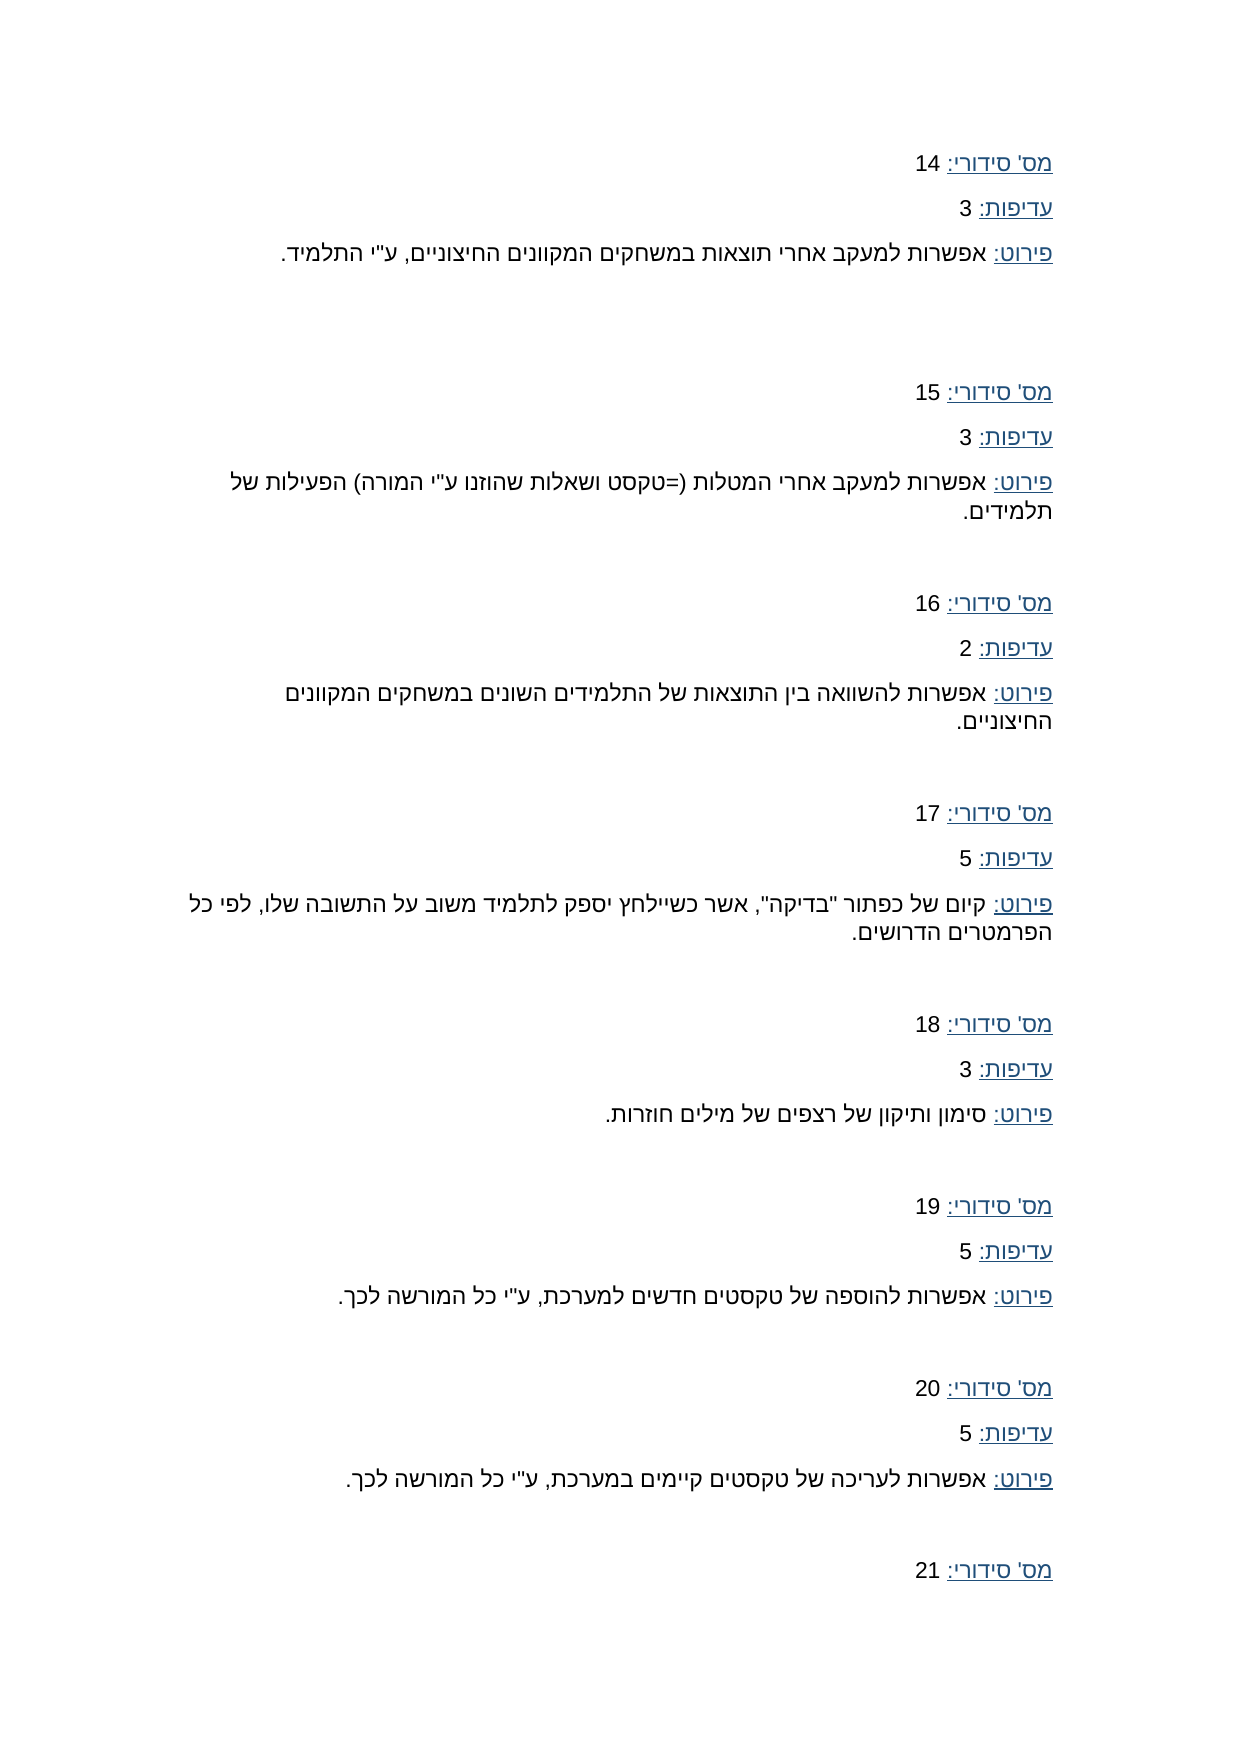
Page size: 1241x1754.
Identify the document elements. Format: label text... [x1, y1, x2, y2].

text עדיפות: 5 [187, 1420, 1053, 1447]
text פירוט: סימון ותיקון של רצפים של מילים חוזרות. [187, 1101, 1053, 1127]
text עדיפות: 3 [187, 424, 1053, 451]
text עדיפות: 3 [187, 1056, 1053, 1082]
text עדיפות: 5 [187, 1238, 1053, 1264]
text עדיפות: 2 [187, 635, 1053, 661]
text פירוט: אפשרות להשוואה בין התוצאות של התלמידים השונים במשחקים המקוונים החיצוניים. [187, 680, 1053, 735]
text מס' סידורי: 20 [187, 1375, 1053, 1402]
text מס' סידורי: 21 [187, 1557, 1053, 1584]
text פירוט: אפשרות להוספה של טקסטים חדשים למערכת, ע"י כל המורשה לכך. [187, 1283, 1053, 1310]
text מס' סידורי: 19 [187, 1193, 1053, 1219]
text מס' סידורי: 14 [187, 150, 1053, 176]
text פירוט: אפשרות לעריכה של טקסטים קיימים במערכת, ע"י כל המורשה לכך. [187, 1466, 1053, 1492]
text פירוט: אפשרות למעקב אחרי תוצאות במשחקים המקוונים החיצוניים, ע"י התלמיד. [187, 240, 1053, 267]
text מס' סידורי: 17 [187, 800, 1053, 827]
text עדיפות: 3 [187, 195, 1053, 221]
text מס' סידורי: 15 [187, 379, 1053, 405]
text עדיפות: 5 [187, 845, 1053, 872]
text פירוט: קיום של כפתור "בדיקה", אשר כשיילחץ יספק לתלמיד משוב על התשובה שלו, לפי כל הפרמטרים הדרושים. [187, 891, 1053, 945]
text מס' סידורי: 16 [187, 590, 1053, 616]
text פירוט: אפשרות למעקב אחרי המטלות (=טקסט ושאלות שהוזנו ע"י המורה) הפעילות של תלמידים. [187, 469, 1053, 524]
text מס' סידורי: 18 [187, 1011, 1053, 1037]
